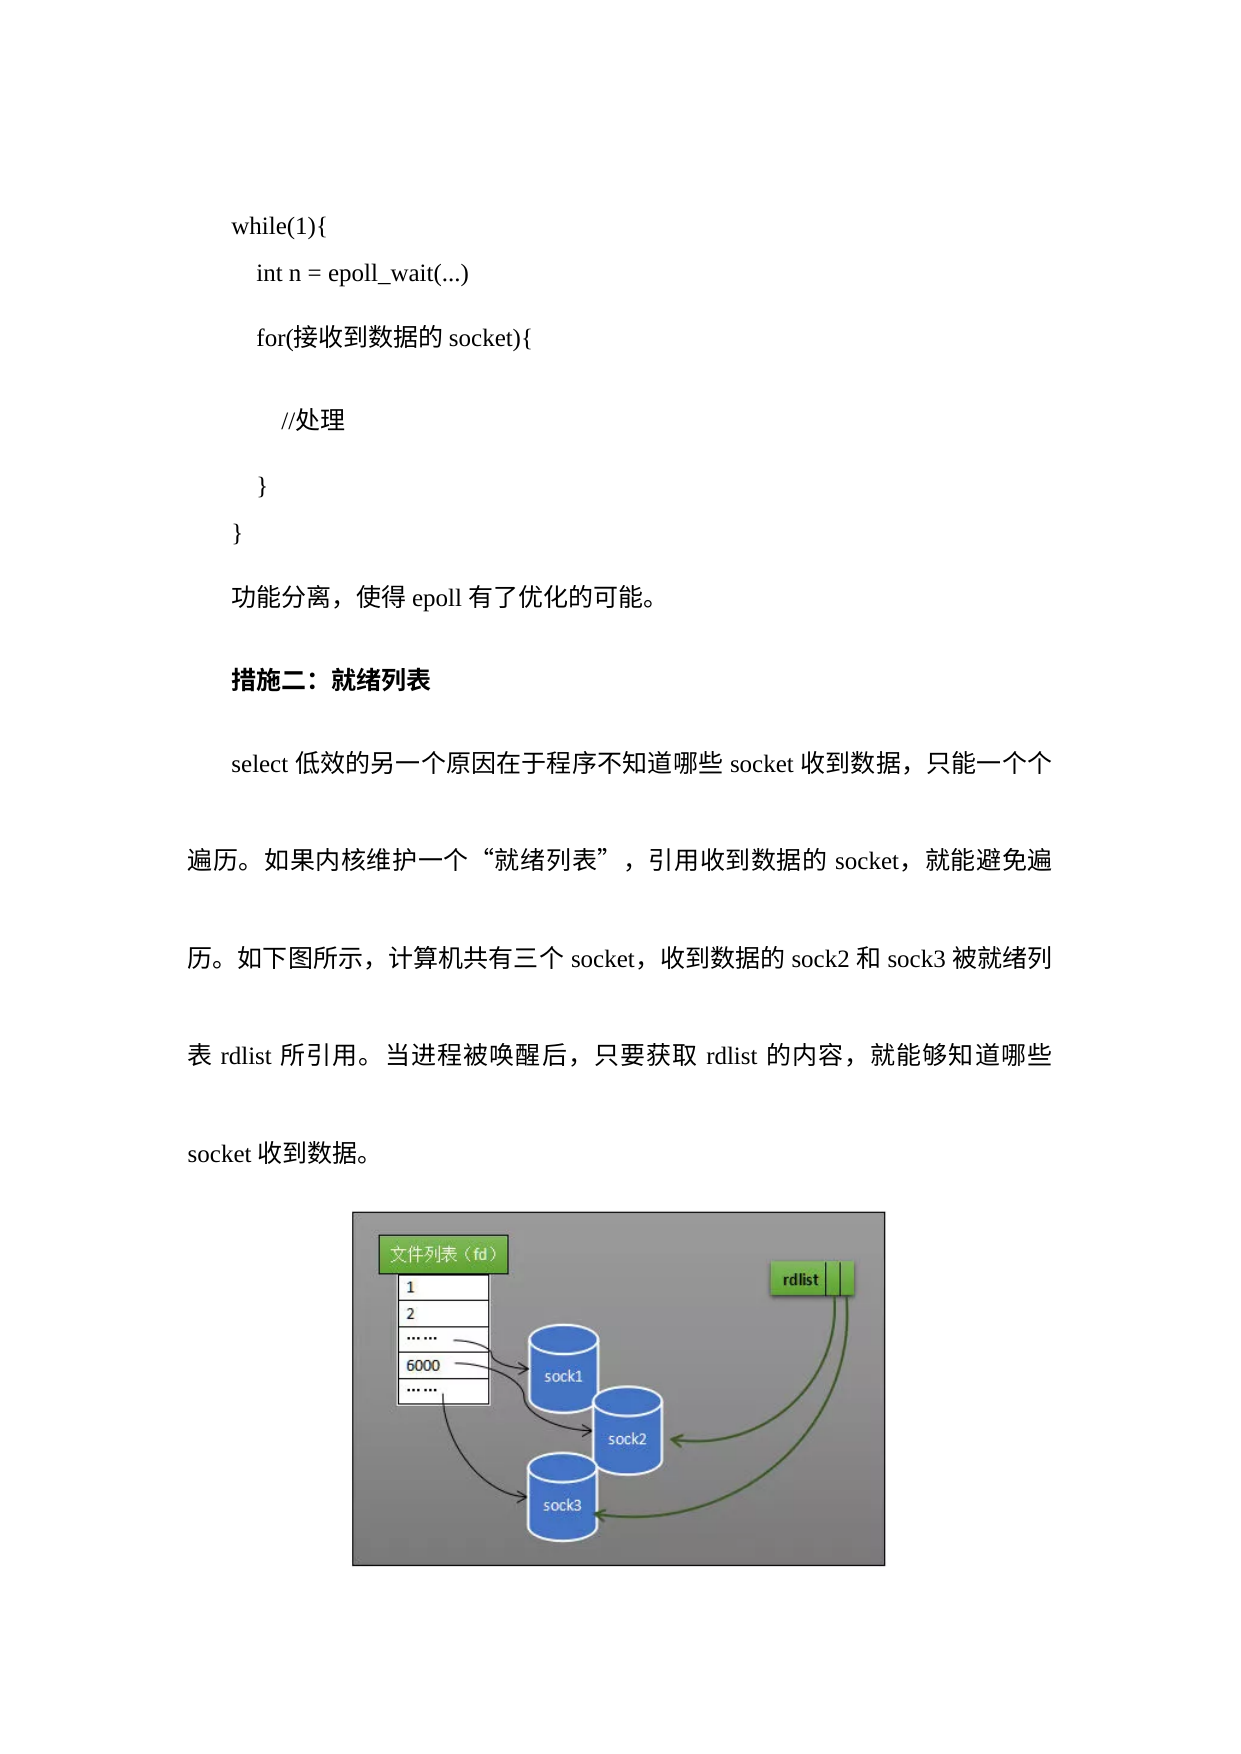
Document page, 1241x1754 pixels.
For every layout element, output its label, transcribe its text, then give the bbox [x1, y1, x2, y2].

text int n = epoll_wait(...) [187, 256, 1053, 288]
text //处理 [187, 386, 1053, 451]
text while(1){ [187, 209, 1053, 241]
text select 低效的另一个原因在于程序不知道哪些 socket 收到数据，只能一个个遍历。如果内核维护一个“就绪列表”，引用收到数据的 socket，就能避免遍历。如下图所示，计算机共有三个 socket，收到数据的 sock2 和 sock3 被就绪列表 rdlist 所引用。当进程被唤醒后，只要获取 rdlist 的内容，就能够知道哪些 socket 收到数据。 [187, 729, 1053, 1184]
text } [187, 469, 1053, 501]
text for(接收到数据的socket){ [187, 303, 1053, 368]
picture [339, 1202, 901, 1577]
text 功能分离，使得 epoll 有了优化的可能。 [187, 563, 1053, 628]
text } [187, 516, 1053, 548]
text 措施二：就绪列表 [187, 646, 1053, 711]
